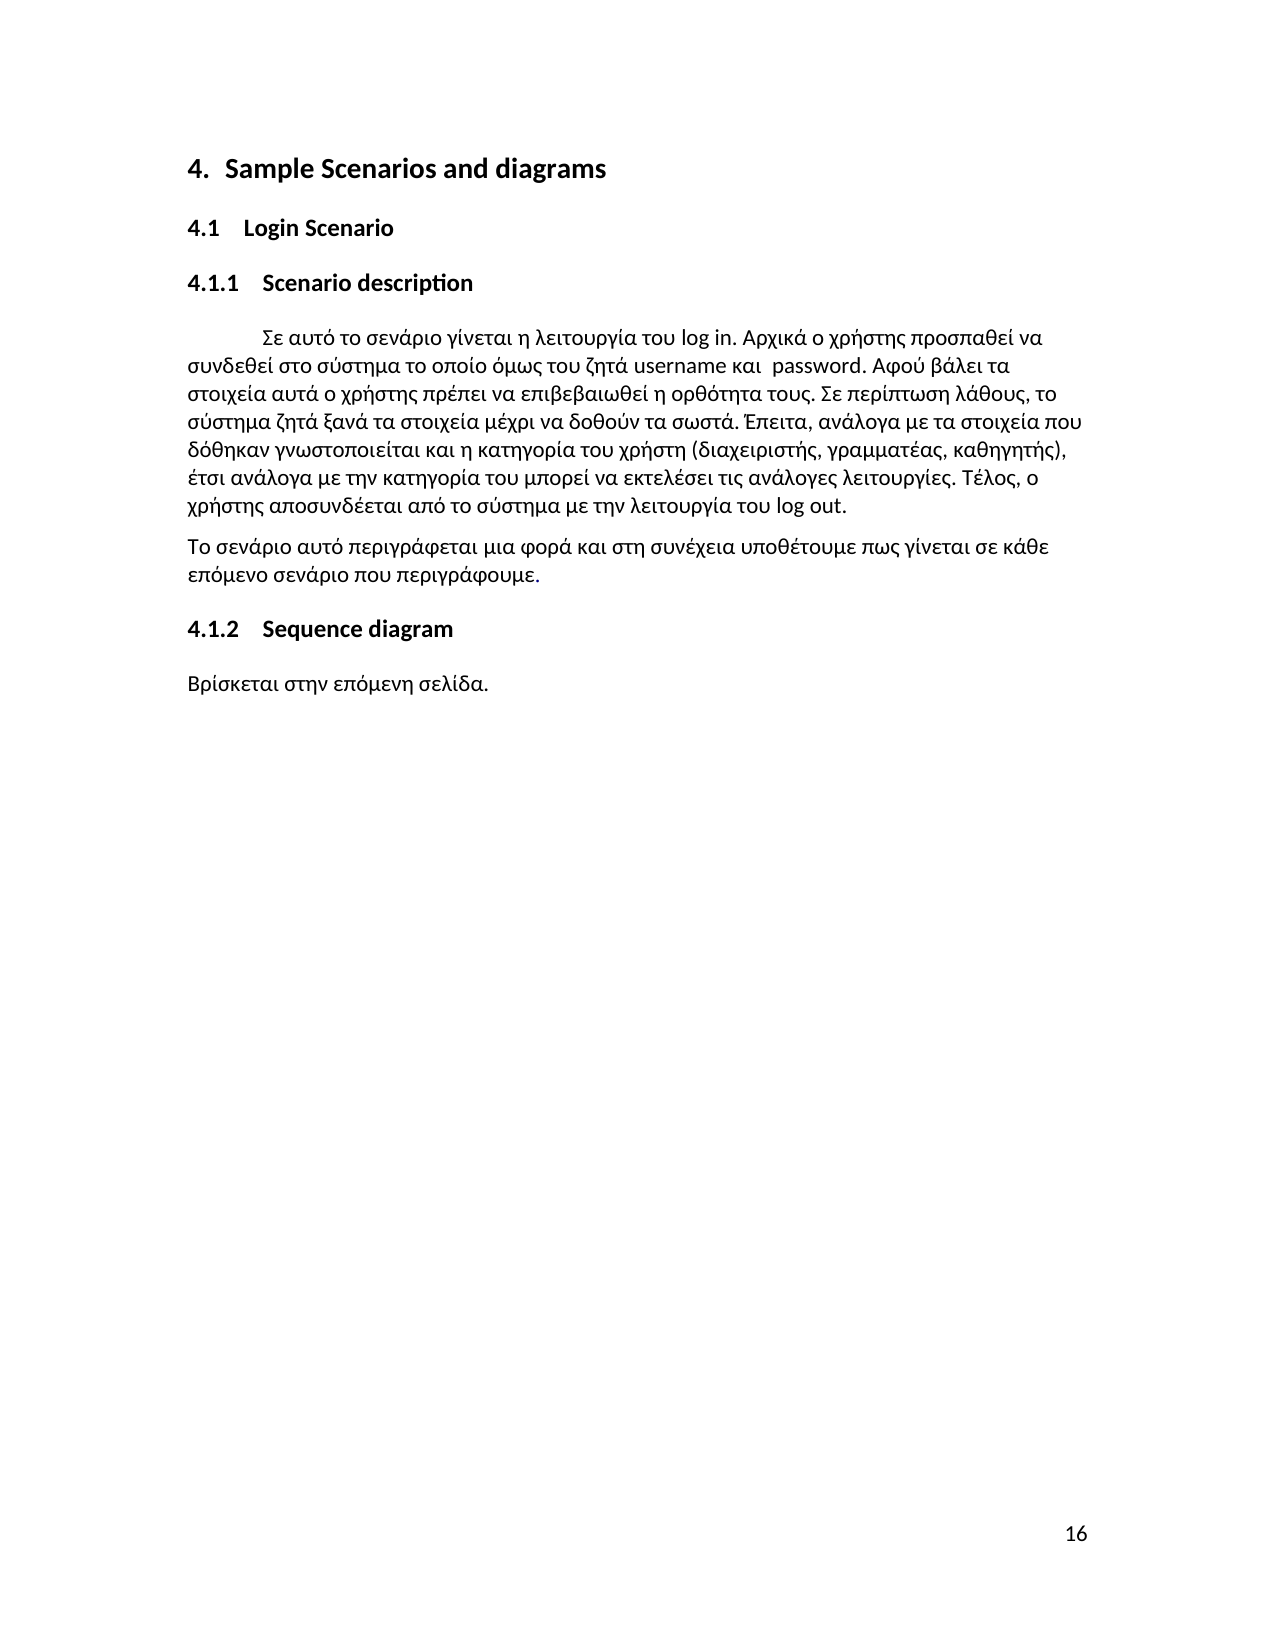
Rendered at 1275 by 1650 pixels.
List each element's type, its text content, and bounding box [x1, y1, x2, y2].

subtitle Scenario description [187, 268, 1087, 298]
subtitle Sequence diagram [187, 613, 1087, 644]
text Βρίσκεται στην επόμενη σελίδα. [187, 669, 1087, 697]
text Το σενάριο αυτό περιγράφεται μια φορά και στη συνέχεια υποθέτουμε πως γίνεται σε κάθε επόμενο σενάριο που περιγράφουμε. [187, 532, 1087, 588]
text Σε αυτό το σενάριο γίνεται η λειτουργία του log in. Αρχικά ο χρήστης προσπαθεί να συνδεθεί στο σύστημα το οποίο όμως του ζητά username και password. Αφού βάλει τα στοιχεία αυτά ο χρήστης πρέπει να επιβεβαιωθεί η ορθότητα τους. Σε περίπτωση λάθους, το σύστημα ζητά ξανά τα στοιχεία μέχρι να δοθούν τα σωστά. Έπειτα, ανάλογα με τα στοιχεία που δόθηκαν γνωστοποιείται και η κατηγορία του χρήστη (διαχειριστής, γραμματέας, καθηγητής), έτσι ανάλογα με την κατηγορία του μπορεί να εκτελέσει τις ανάλογες λειτουργίες. Τέλος, ο χρήστης αποσυνδέεται από το σύστημα με την λειτουργία του log out. [187, 323, 1087, 519]
subtitle Sample Scenarios and diagrams [187, 150, 1087, 186]
subtitle Login Scenario [187, 212, 1087, 242]
